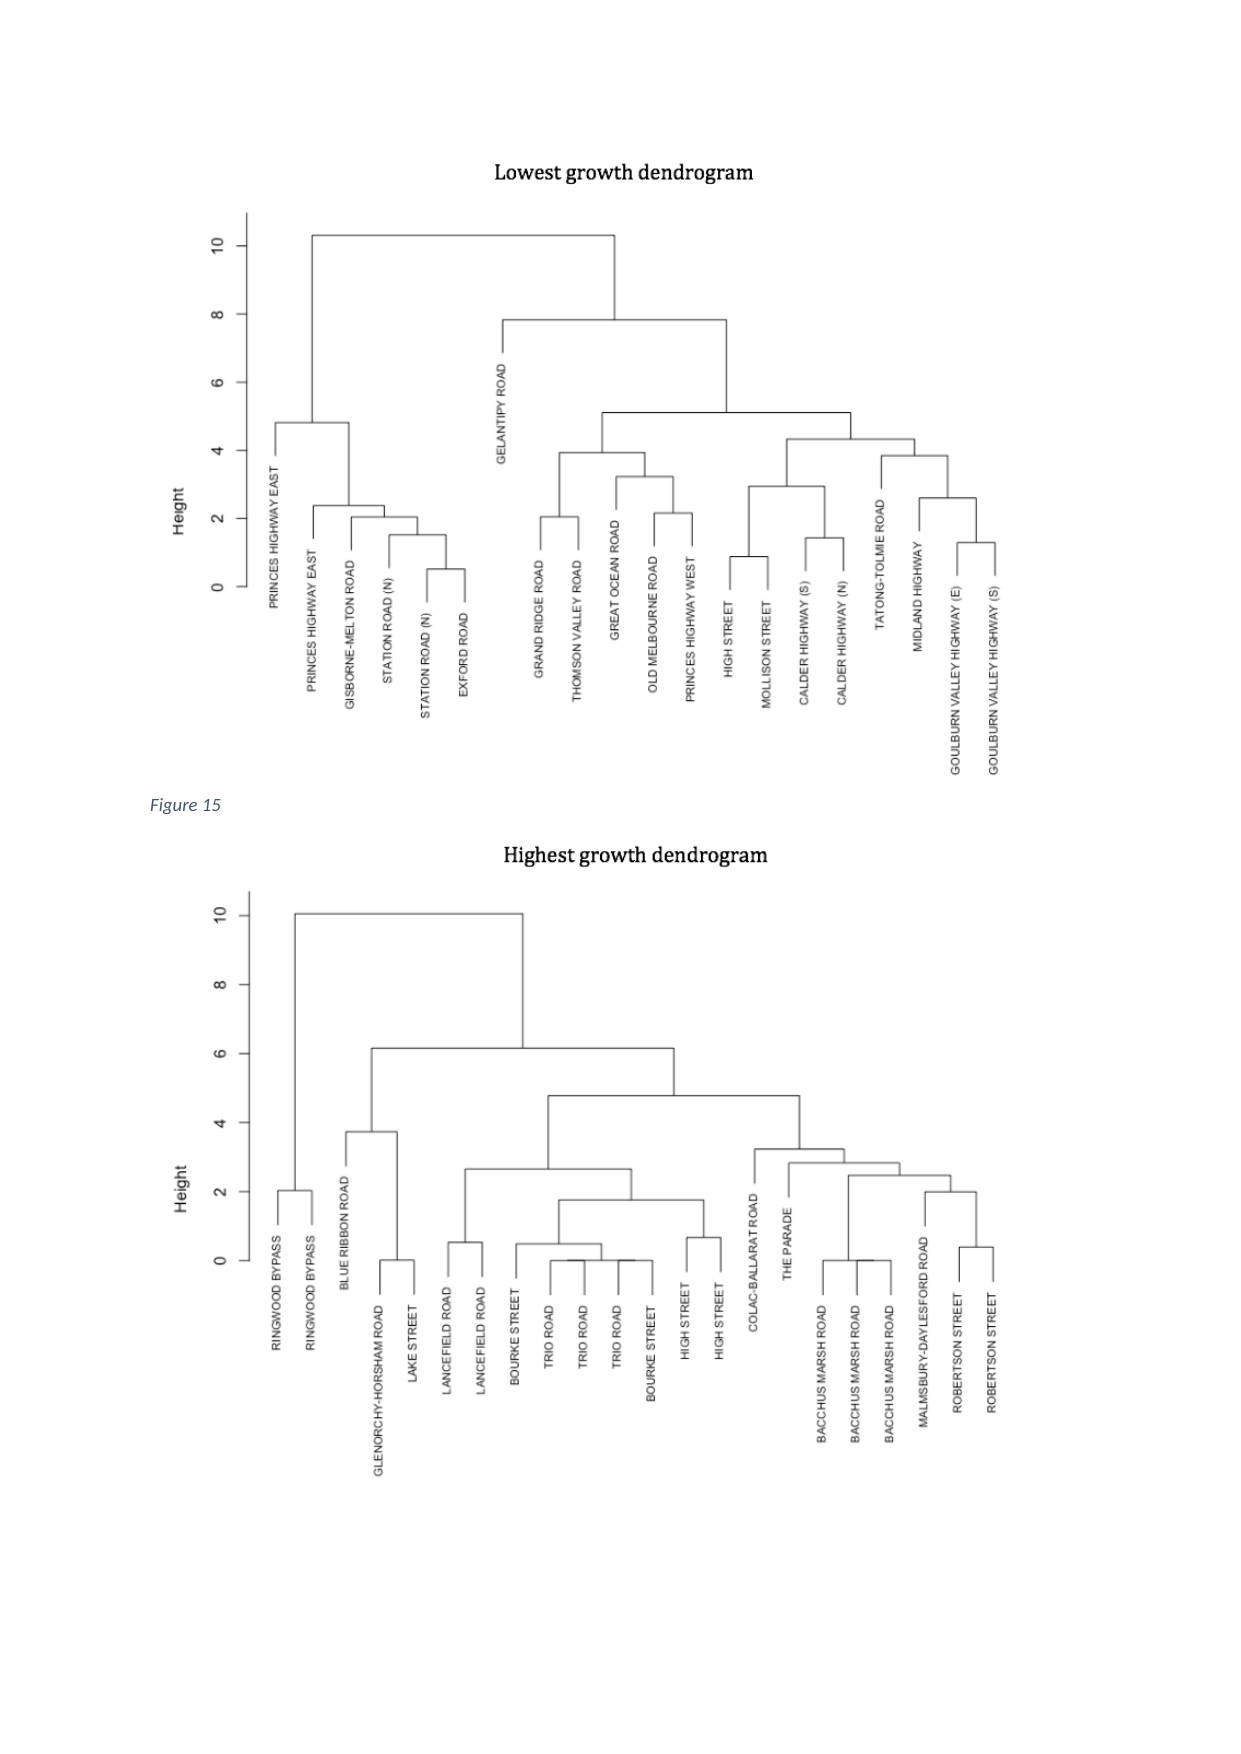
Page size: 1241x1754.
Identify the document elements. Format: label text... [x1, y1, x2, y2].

text Figure 15 [150, 793, 1090, 816]
picture [150, 837, 1039, 1481]
picture [150, 150, 1059, 794]
